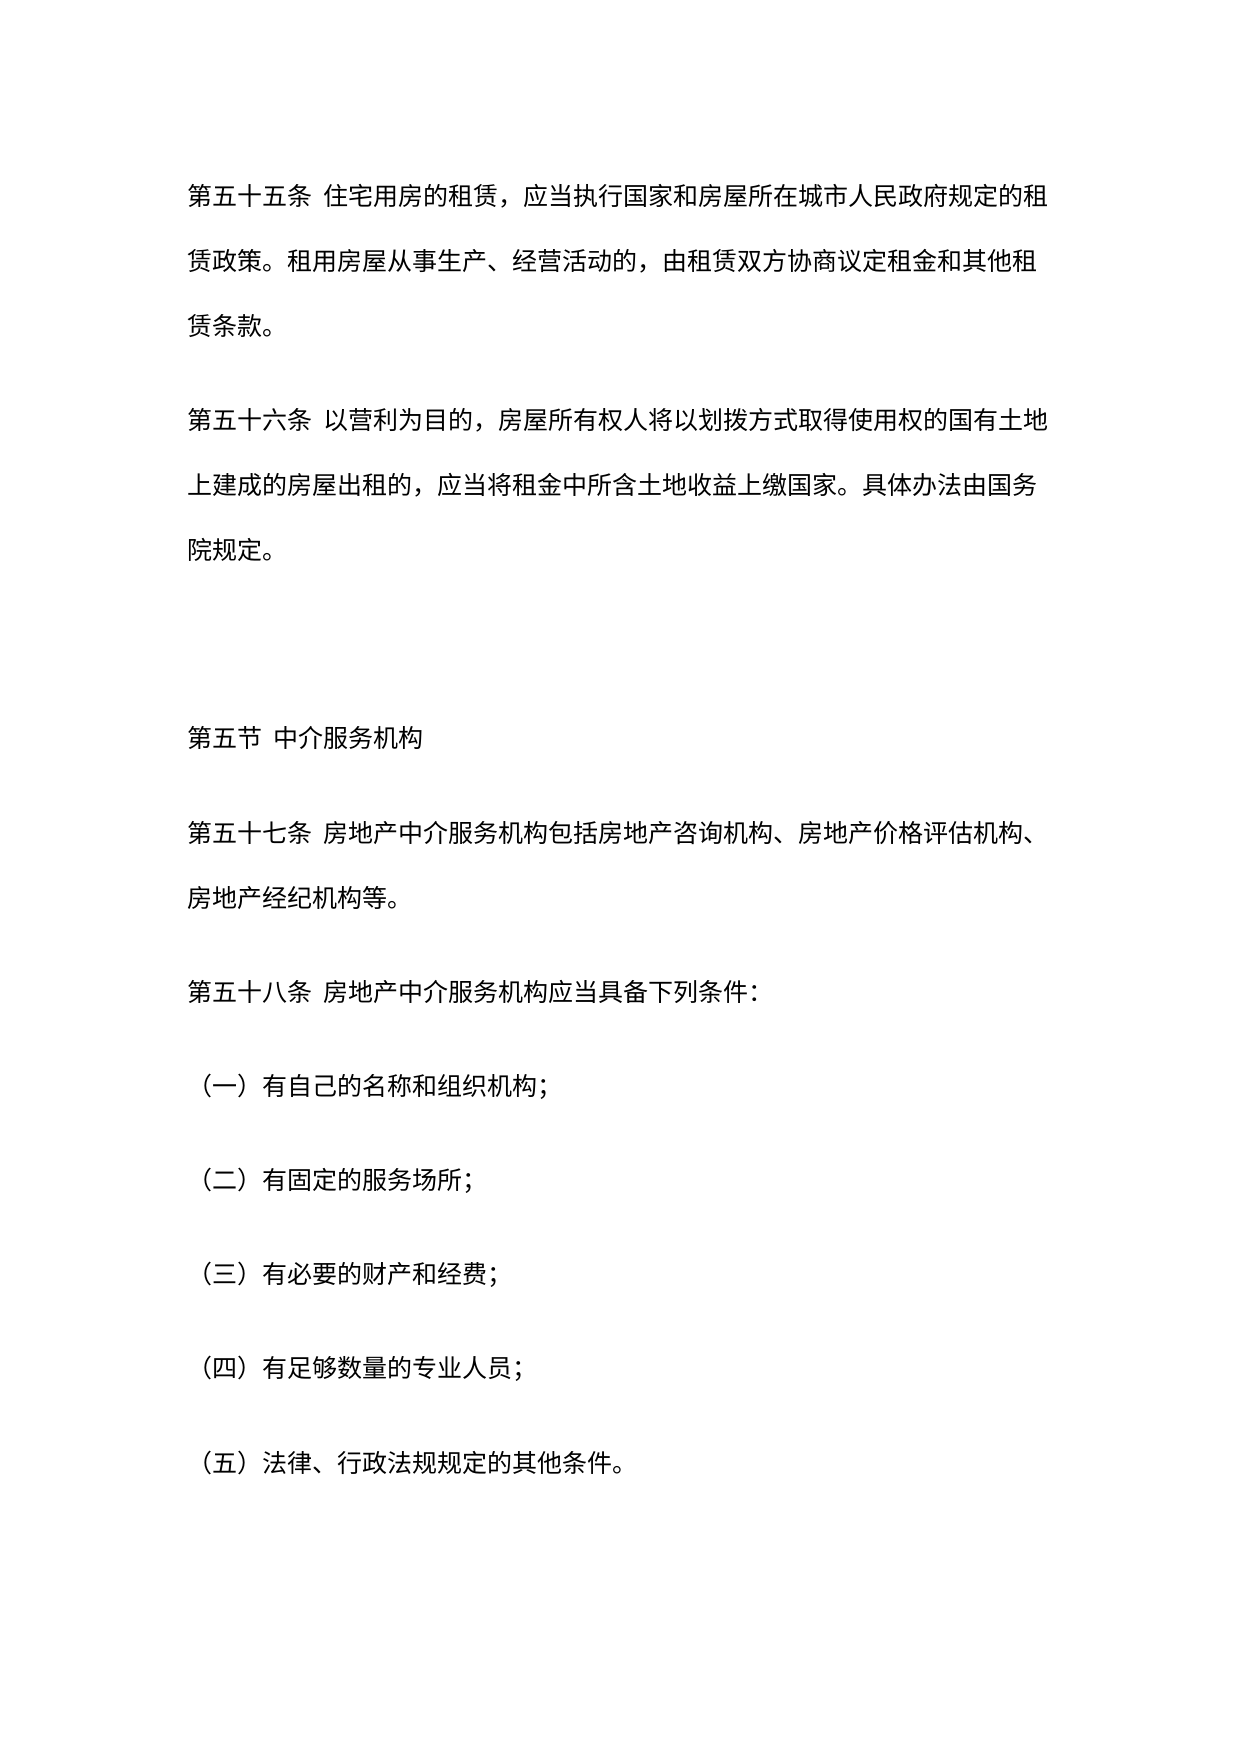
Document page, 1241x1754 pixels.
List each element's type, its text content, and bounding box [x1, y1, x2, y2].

text 第五十六条 以营利为目的，房屋所有权人将以划拨方式取得使用权的国有土地上建成的房屋出租的，应当将租金中所含土地收益上缴国家。具体办法由国务院规定。 [187, 386, 1053, 581]
text （五）法律、行政法规规定的其他条件。 [187, 1429, 1053, 1494]
text （二）有固定的服务场所； [187, 1146, 1053, 1211]
text （一）有自己的名称和组织机构； [187, 1052, 1053, 1117]
text （四）有足够数量的专业人员； [187, 1334, 1053, 1399]
text 第五十七条 房地产中介服务机构包括房地产咨询机构、房地产价格评估机构、房地产经纪机构等。 [187, 799, 1053, 929]
text （三）有必要的财产和经费； [187, 1240, 1053, 1305]
text 第五十五条 住宅用房的租赁，应当执行国家和房屋所在城市人民政府规定的租赁政策。租用房屋从事生产、经营活动的，由租赁双方协商议定租金和其他租赁条款。 [187, 162, 1053, 357]
text 第五节 中介服务机构 [187, 704, 1053, 769]
text 第五十八条 房地产中介服务机构应当具备下列条件： [187, 958, 1053, 1023]
